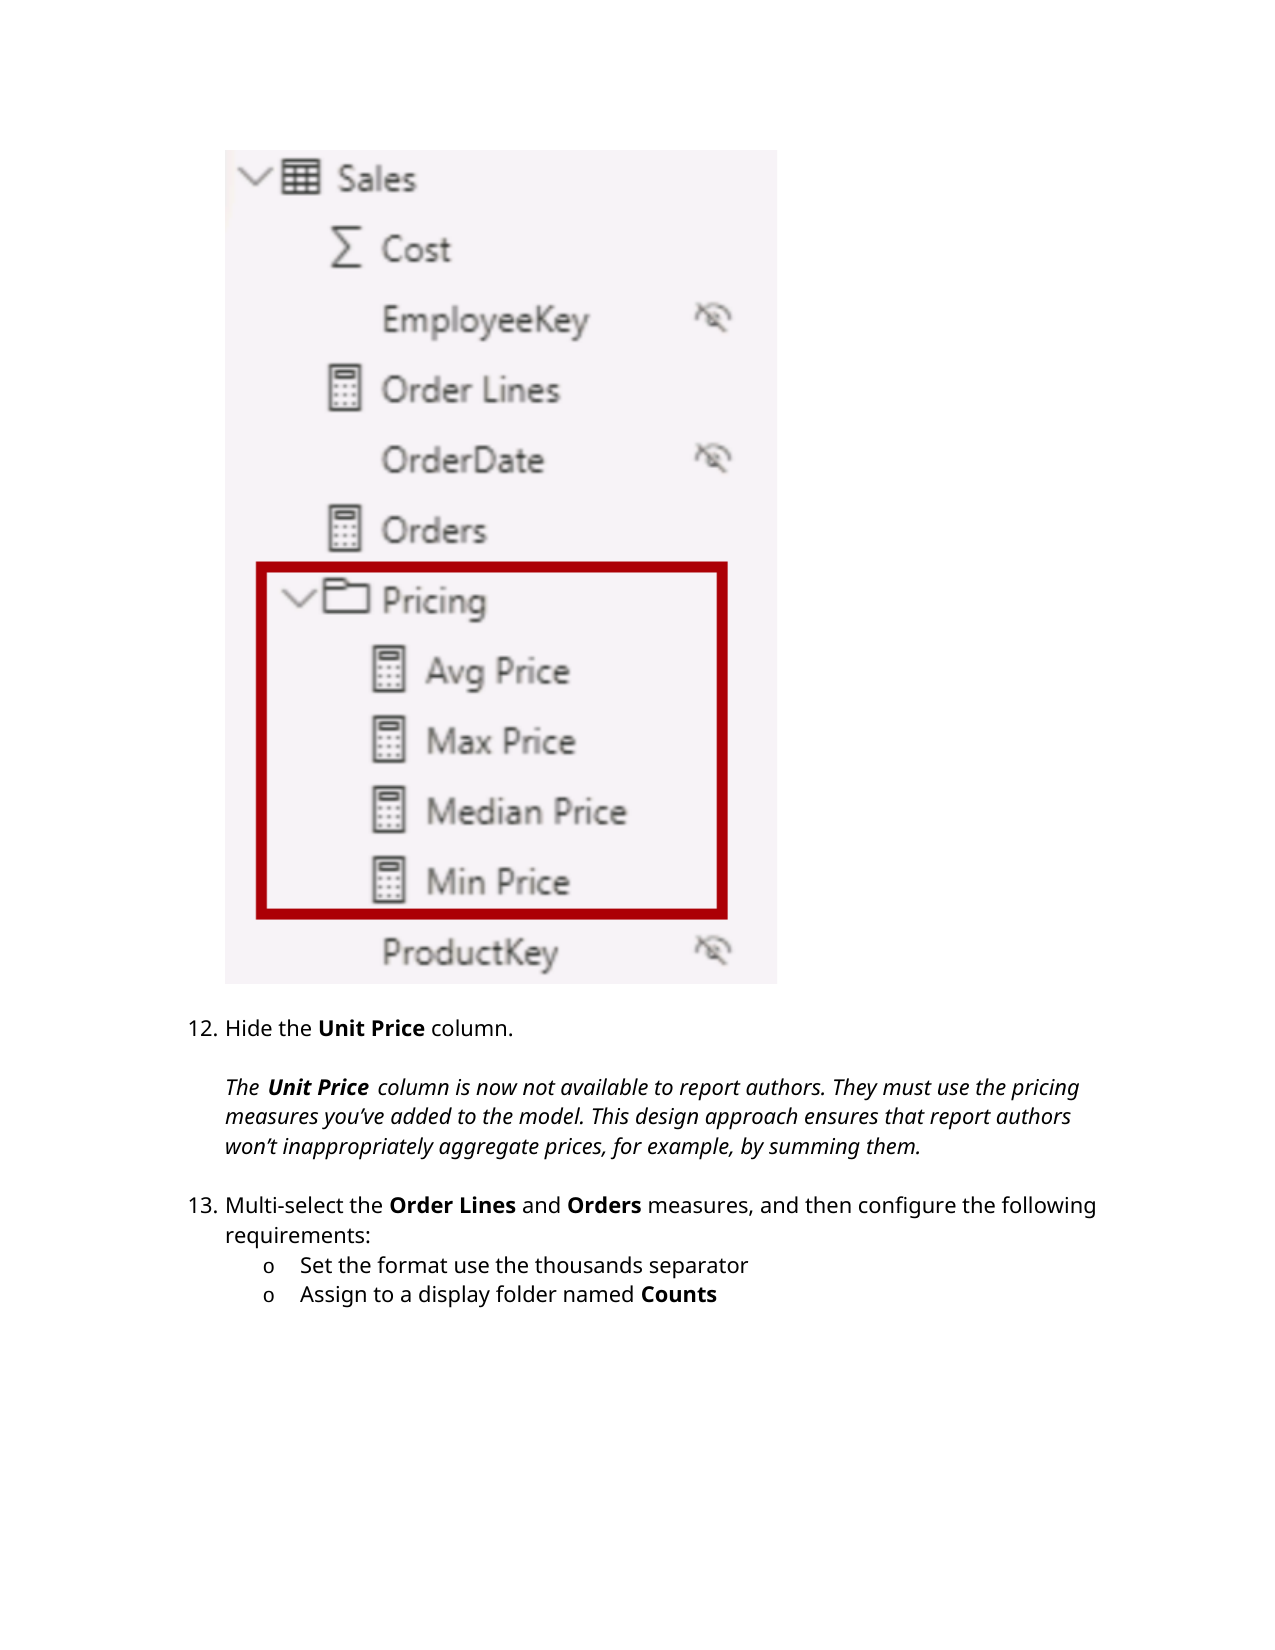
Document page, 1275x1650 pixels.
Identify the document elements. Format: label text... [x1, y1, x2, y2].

list Multi-select the Order Lines and Orders measures, and then configure the following requirements: [187, 1190, 1125, 1249]
picture [225, 150, 778, 984]
list Hide the Unit Price column. [187, 1012, 1125, 1042]
list Set the format use the thousands separator [262, 1249, 1125, 1279]
text The Unit Price column is now not available to report authors. They must use the pricing measures you’ve added to the model. This design approach ensures that report authors won’t inappropriately aggregate prices, for example, by summing them. [225, 1071, 1125, 1161]
list Assign to a display folder named Counts [262, 1279, 1125, 1309]
